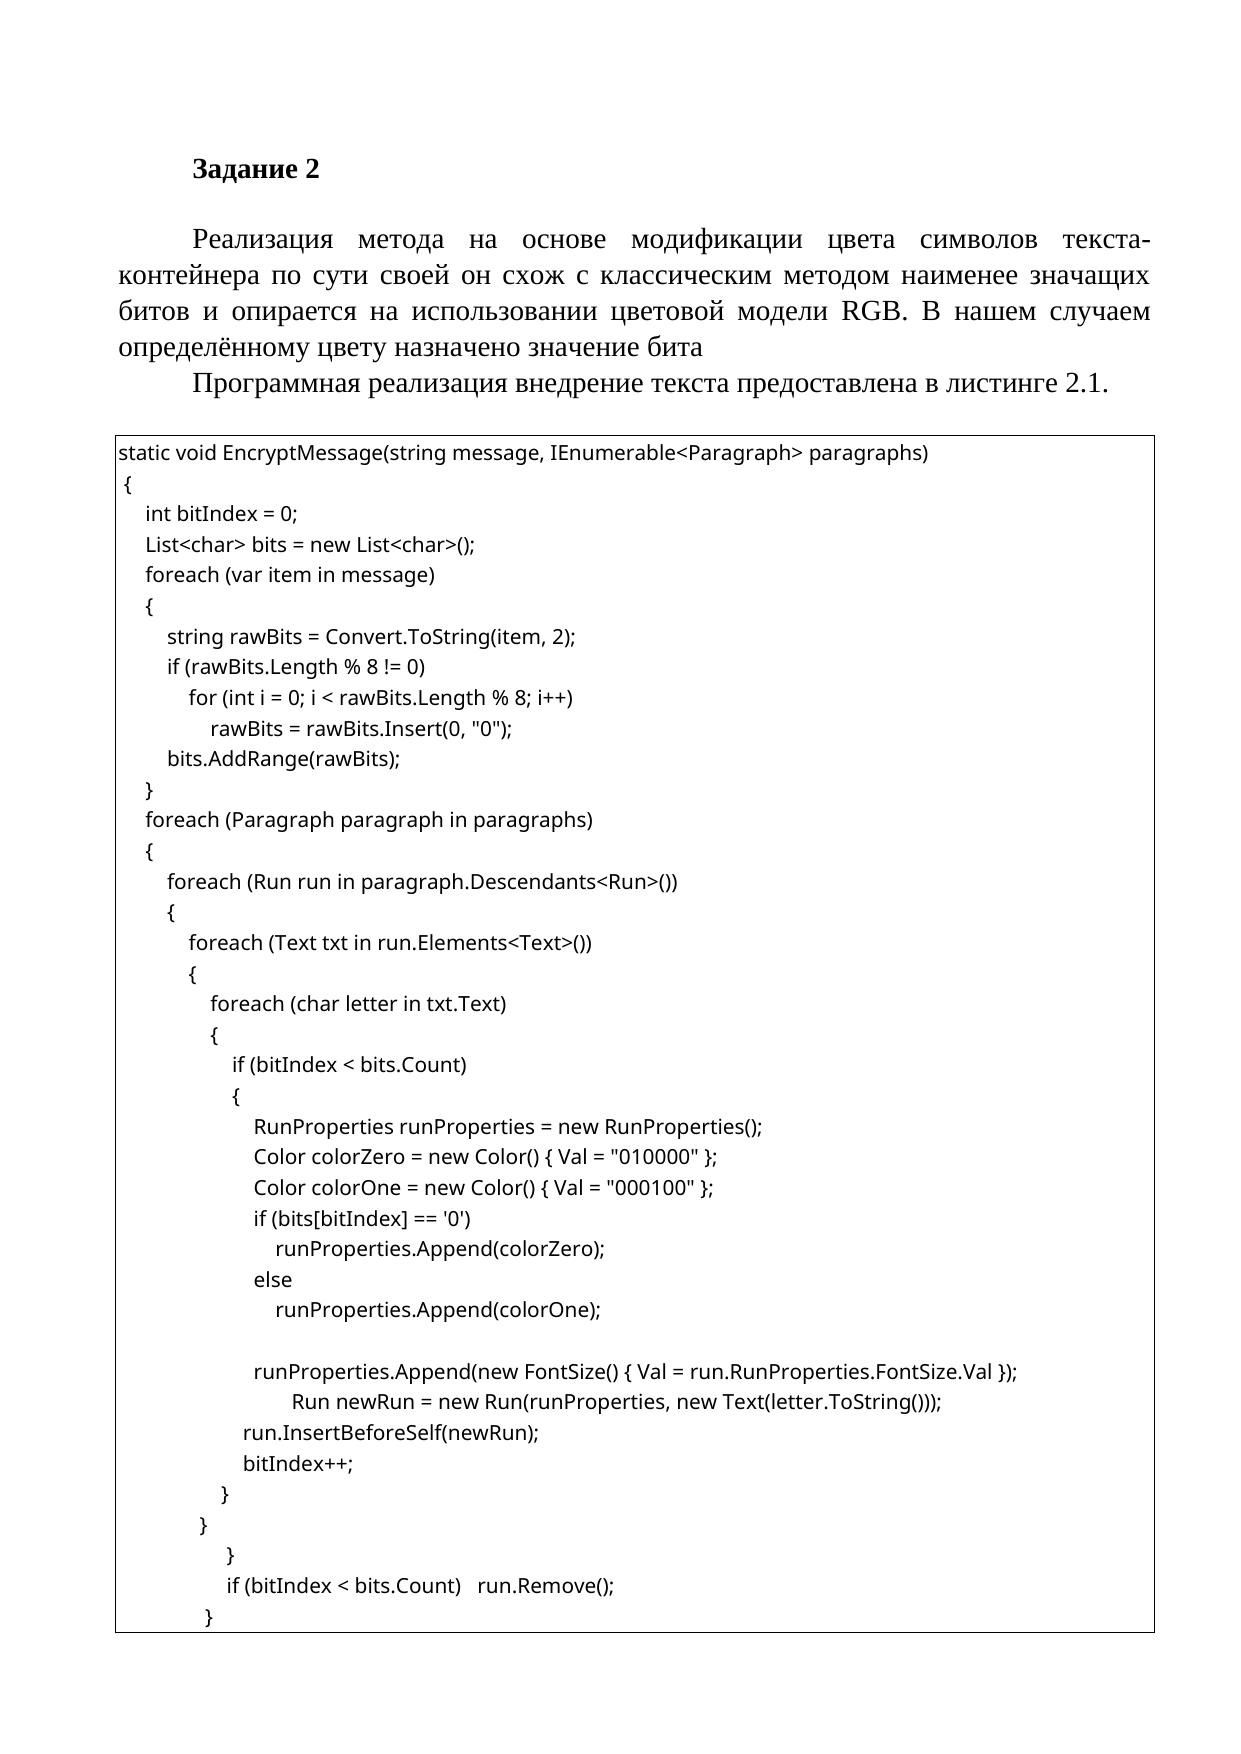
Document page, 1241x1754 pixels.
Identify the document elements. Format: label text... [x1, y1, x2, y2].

text Run newRun = new Run(runProperties, new Text(letter.ToString())); [116, 1384, 1154, 1415]
text if (bitIndex < bits.Count) [116, 1047, 1154, 1078]
text if (bits[bitIndex] == '0') [116, 1201, 1154, 1231]
text int bitIndex = 0; [116, 496, 1154, 527]
text Программная реализация внедрение текста предоставлена в листинге 2.1. [118, 366, 1152, 399]
text { [116, 588, 1154, 619]
text for (int i = 0; i < rawBits.Length % 8; i++) [116, 680, 1154, 711]
text { [116, 894, 1154, 925]
text { [116, 833, 1154, 864]
text foreach (var item in message) [116, 557, 1154, 588]
text { [116, 466, 1154, 496]
text { [116, 956, 1154, 986]
text List<char> bits = new List<char>(); [116, 527, 1154, 557]
text if (rawBits.Length % 8 != 0) [116, 649, 1154, 680]
text } [116, 1476, 1154, 1507]
text } [116, 772, 1154, 802]
text { [116, 1078, 1154, 1109]
text RunProperties runProperties = new RunProperties(); [116, 1109, 1154, 1139]
text } [116, 1599, 1154, 1632]
text Color colorOne = new Color() { Val = "000100" }; [116, 1170, 1154, 1201]
text Color colorZero = new Color() { Val = "010000" }; [116, 1139, 1154, 1170]
text Реализация метода на основе модификации цвета символов текста-контейнера по сути своей он схож с классическим методом наименее значащих битов и опирается на использовании цветовой модели RGB. В нашем случаем определённому цвету назначено значение бита [118, 221, 1152, 363]
text { [116, 1017, 1154, 1047]
text } [116, 1537, 1154, 1568]
subtitle Задание 2 [192, 151, 1152, 185]
text static void EncryptMessage(string message, IEnumerable<Paragraph> paragraphs) [116, 436, 1154, 466]
text runProperties.Append(new FontSize() { Val = run.RunProperties.FontSize.Val }); [116, 1354, 1154, 1384]
text foreach (Paragraph paragraph in paragraphs) [116, 802, 1154, 833]
text run.InsertBeforeSelf(newRun); [116, 1415, 1154, 1446]
text bitIndex++; [116, 1446, 1154, 1476]
text rawBits = rawBits.Insert(0, "0"); [116, 711, 1154, 741]
text runProperties.Append(colorOne); [116, 1292, 1154, 1324]
text foreach (Text txt in run.Elements<Text>()) [116, 925, 1154, 956]
text if (bitIndex < bits.Count) run.Remove(); [116, 1568, 1154, 1599]
text string rawBits = Convert.ToString(item, 2); [116, 619, 1154, 649]
text bits.AddRange(rawBits); [116, 741, 1154, 772]
text else [116, 1262, 1154, 1292]
text } [116, 1507, 1154, 1537]
text foreach (char letter in txt.Text) [116, 986, 1154, 1017]
text runProperties.Append(colorZero); [116, 1231, 1154, 1262]
text foreach (Run run in paragraph.Descendants<Run>()) [116, 864, 1154, 894]
